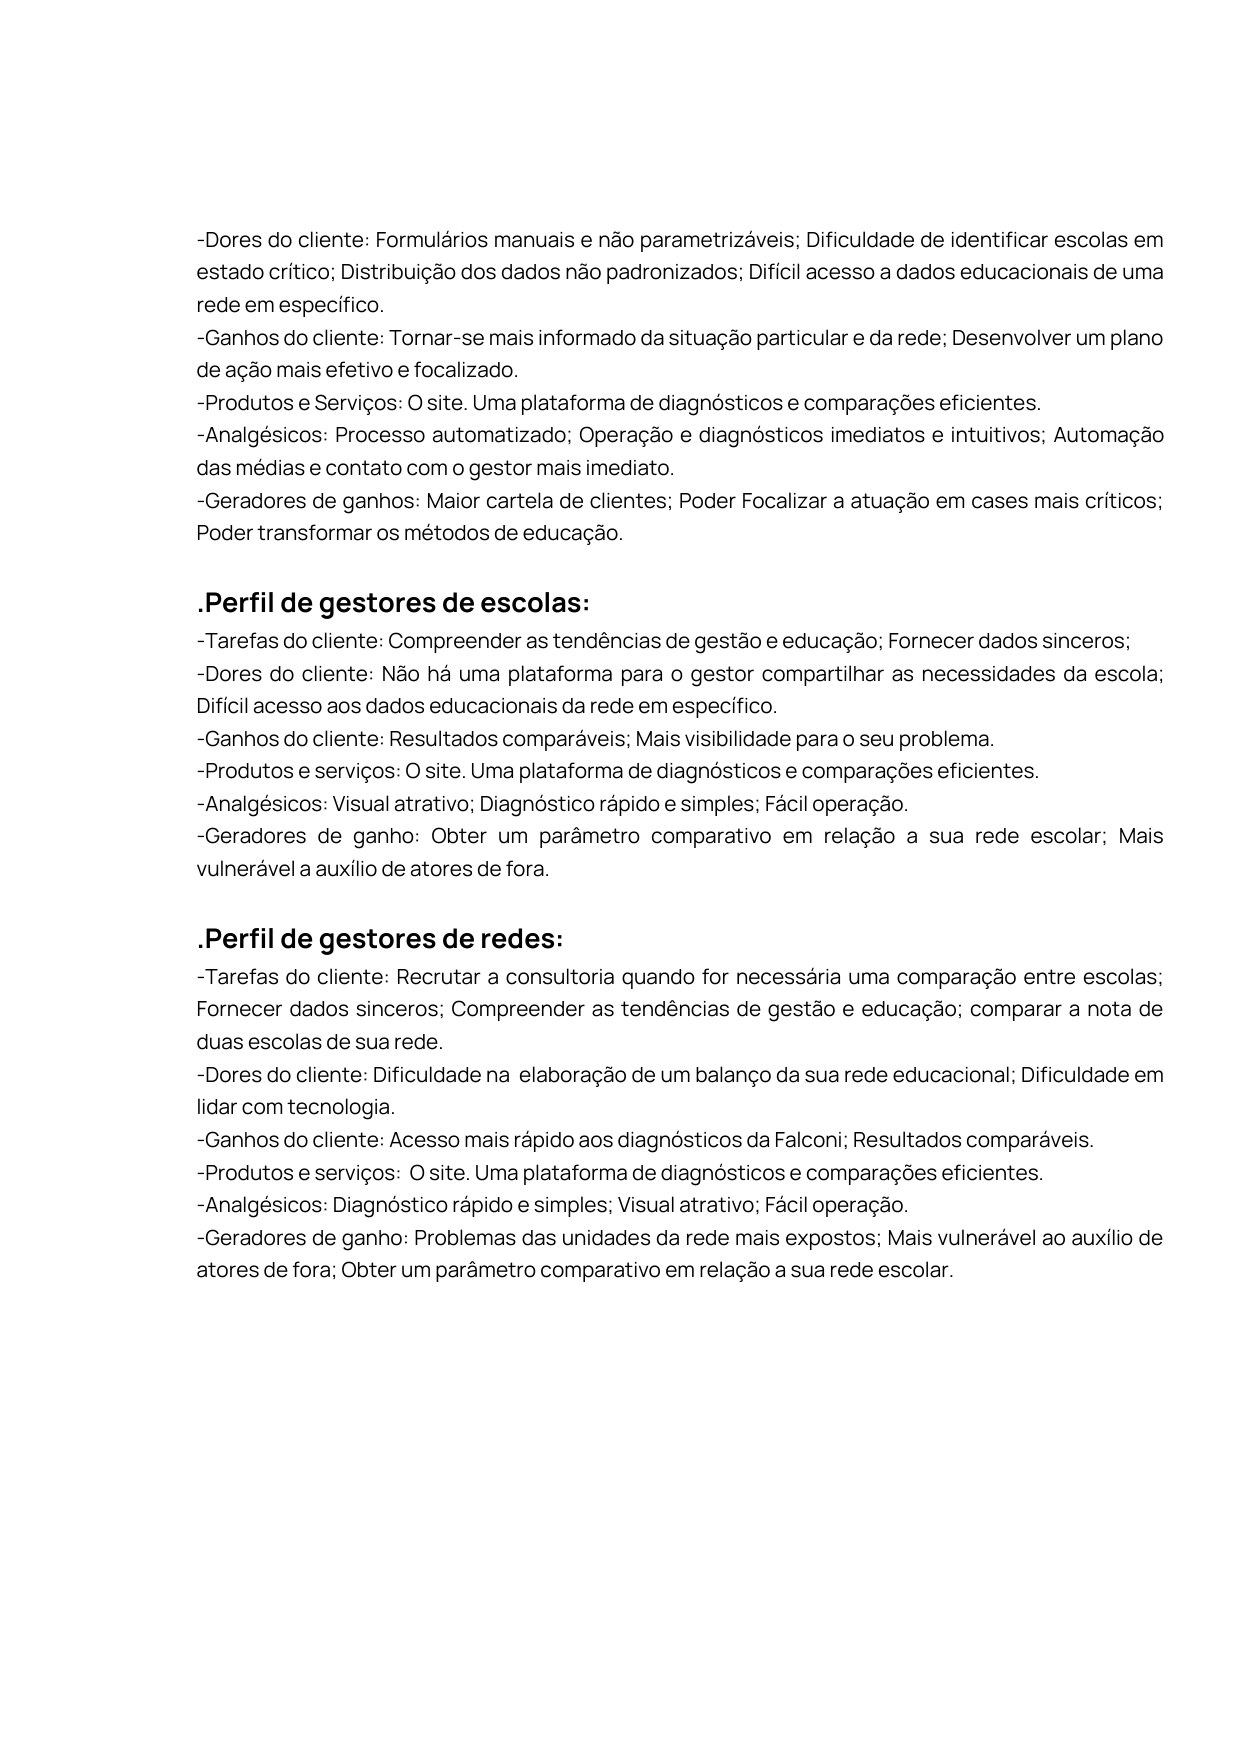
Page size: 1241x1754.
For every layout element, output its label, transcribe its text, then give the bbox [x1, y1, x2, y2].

text -Dores do cliente: Dificuldade na elaboração de um balanço da sua rede educacional; Dificuldade em lidar com tecnologia. [196, 1060, 1165, 1121]
text -Analgésicos: Visual atrativo; Diagnóstico rápido e simples; Fácil operação. [196, 789, 1165, 818]
text -Geradores de ganhos: Maior cartela de clientes; Poder Focalizar a atuação em cases mais críticos; Poder transformar os métodos de educação. [196, 486, 1165, 547]
text -Geradores de ganho: Obter um parâmetro comparativo em relação a sua rede escolar; Mais vulnerável a auxílio de atores de fora. [196, 822, 1165, 883]
text -Dores do cliente: Não há uma plataforma para o gestor compartilhar as necessidades da escola; Difícil acesso aos dados educacionais da rede em específico. [196, 659, 1165, 720]
text -Produtos e serviços: O site. Uma plataforma de diagnósticos e comparações eficientes. [196, 757, 1165, 785]
text -Ganhos do cliente: Tornar-se mais informado da situação particular e da rede; Desenvolver um plano de ação mais efetivo e focalizado. [196, 323, 1165, 384]
text -Dores do cliente: Formulários manuais e não parametrizáveis; Dificuldade de identificar escolas em estado crítico; Distribuição dos dados não padronizados; Difícil acesso a dados educacionais de uma rede em específico. [196, 225, 1165, 319]
text -Produtos e Serviços: O site. Uma plataforma de diagnósticos e comparações eficientes. [196, 388, 1165, 416]
text .Perfil de gestores de redes: [196, 919, 1165, 957]
text -Analgésicos: Diagnóstico rápido e simples; Visual atrativo; Fácil operação. [196, 1190, 1165, 1219]
text .Perfil de gestores de escolas: [196, 584, 1165, 621]
text -Ganhos do cliente: Acesso mais rápido aos diagnósticos da Falconi; Resultados comparáveis. [196, 1125, 1165, 1153]
text -Analgésicos: Processo automatizado; Operação e diagnósticos imediatos e intuitivos; Automação das médias e contato com o gestor mais imediato. [196, 421, 1165, 482]
text -Tarefas do cliente: Recrutar a consultoria quando for necessária uma comparação entre escolas; Fornecer dados sinceros; Compreender as tendências de gestão e educação; comparar a nota de duas escolas de sua rede. [196, 962, 1165, 1056]
text -Geradores de ganho: Problemas das unidades da rede mais expostos; Mais vulnerável ao auxílio de atores de fora; Obter um parâmetro comparativo em relação a sua rede escolar. [196, 1223, 1165, 1284]
text -Produtos e serviços: O site. Uma plataforma de diagnósticos e comparações eficientes. [196, 1158, 1165, 1186]
text -Ganhos do cliente: Resultados comparáveis; Mais visibilidade para o seu problema. [196, 724, 1165, 752]
text -Tarefas do cliente: Compreender as tendências de gestão e educação; Fornecer dados sinceros; [196, 626, 1165, 654]
